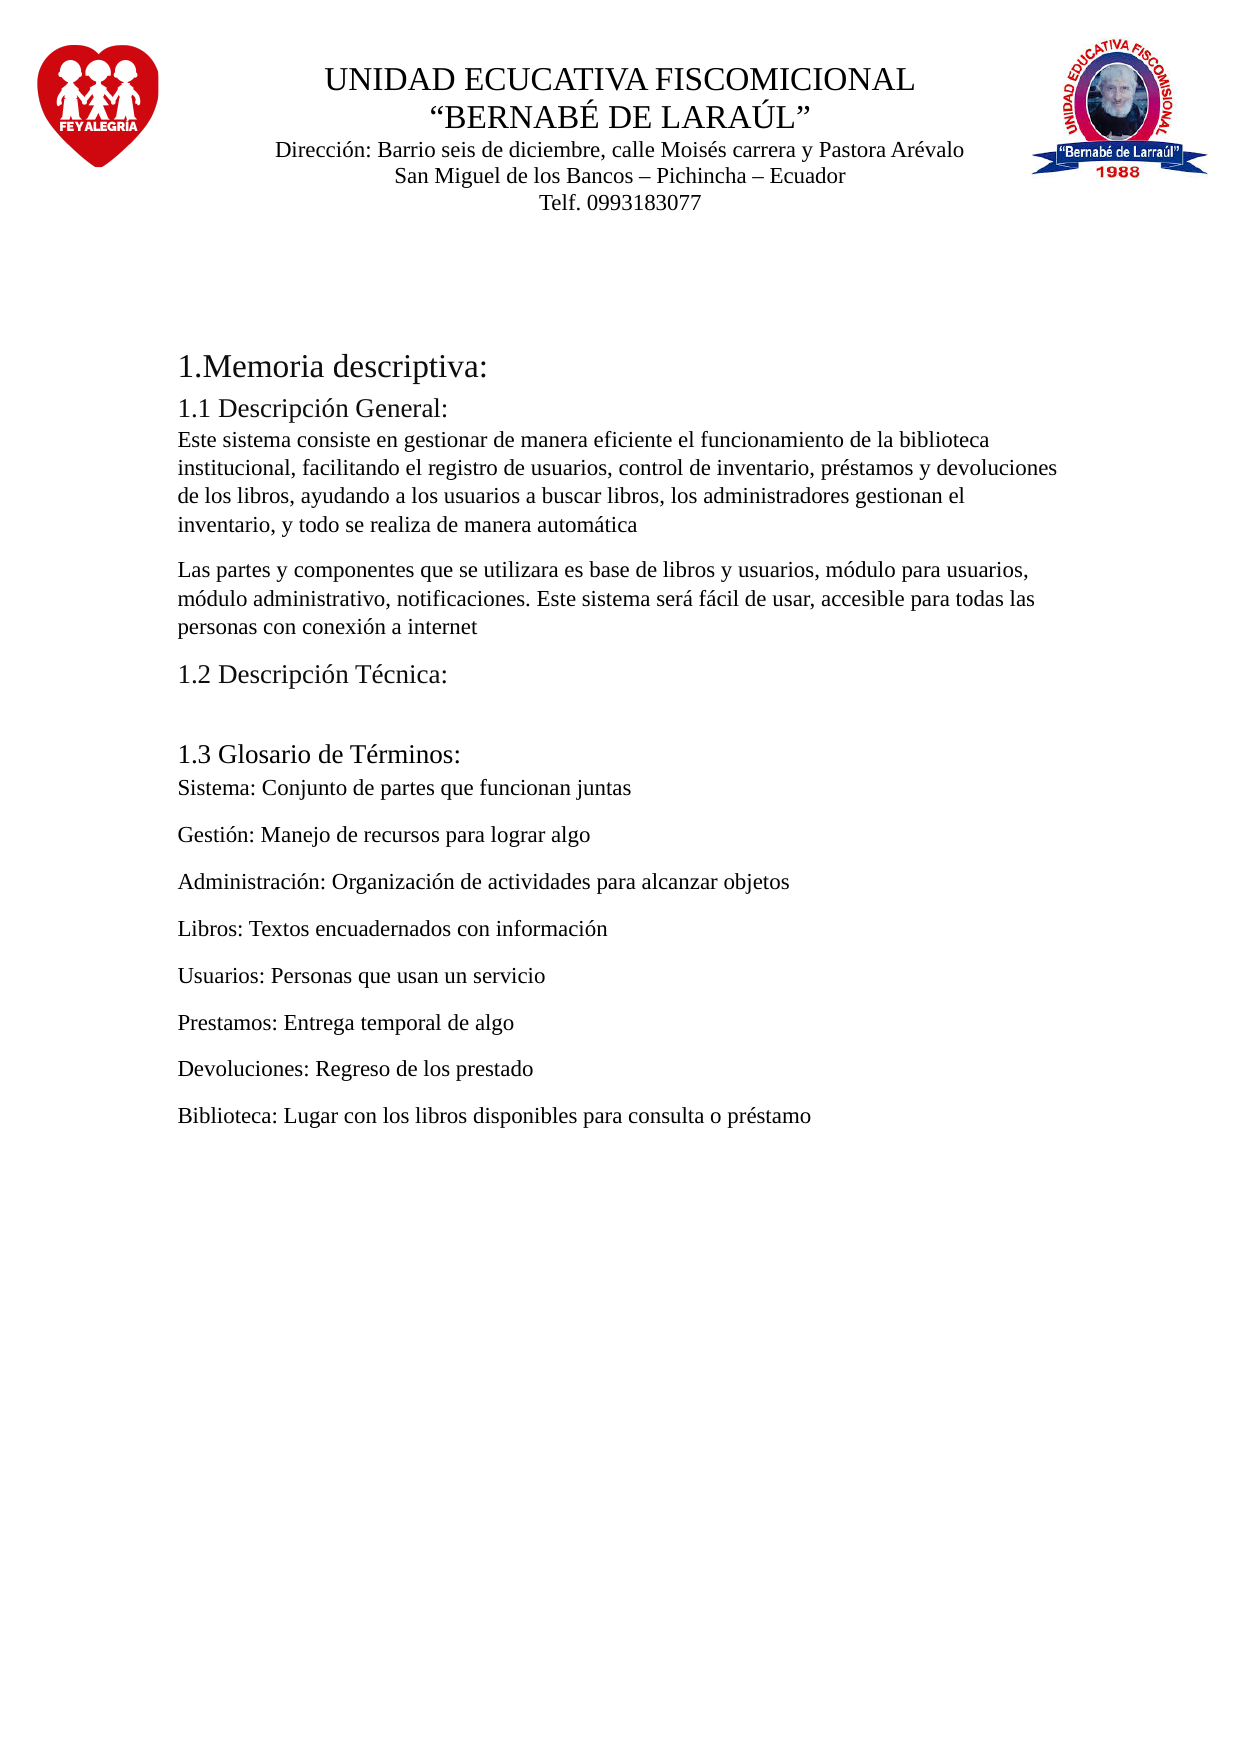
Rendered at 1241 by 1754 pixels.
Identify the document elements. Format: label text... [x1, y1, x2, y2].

text Devoluciones: Regreso de los prestado [177, 1056, 1063, 1082]
text Administración: Organización de actividades para alcanzar objetos [177, 868, 1063, 894]
text Biblioteca: Lugar con los libros disponibles para consulta o préstamo [177, 1102, 1063, 1129]
subtitle 1.1 Descripción General: [177, 392, 1063, 423]
text Este sistema consiste en gestionar de manera eficiente el funcionamiento de la biblioteca institucional, facilitando el registro de usuarios, control de inventario, préstamos y devoluciones de los libros, ayudando a los usuarios a buscar libros, los administradores gestionan el inventario, y todo se realiza de manera automática [177, 426, 1063, 537]
subtitle 1.Memoria descriptiva: [177, 347, 1063, 385]
text Usuarios: Personas que usan un servicio [177, 962, 1063, 988]
text Prestamos: Entrega temporal de algo [177, 1009, 1063, 1035]
subtitle 1.3 Glosario de Términos: [177, 738, 1063, 770]
subtitle 1.2 Descripción Técnica: [177, 658, 1063, 689]
picture [1030, 30, 1209, 180]
picture [36, 45, 159, 168]
text Las partes y componentes que se utilizara es base de libros y usuarios, módulo para usuarios, módulo administrativo, notificaciones. Este sistema será fácil de usar, accesible para todas las personas con conexión a internet [177, 556, 1063, 639]
text Sistema: Conjunto de partes que funcionan juntas [177, 774, 1063, 801]
text Gestión: Manejo de recursos para lograr algo [177, 821, 1063, 847]
text Libros: Textos encuadernados con información [177, 915, 1063, 941]
